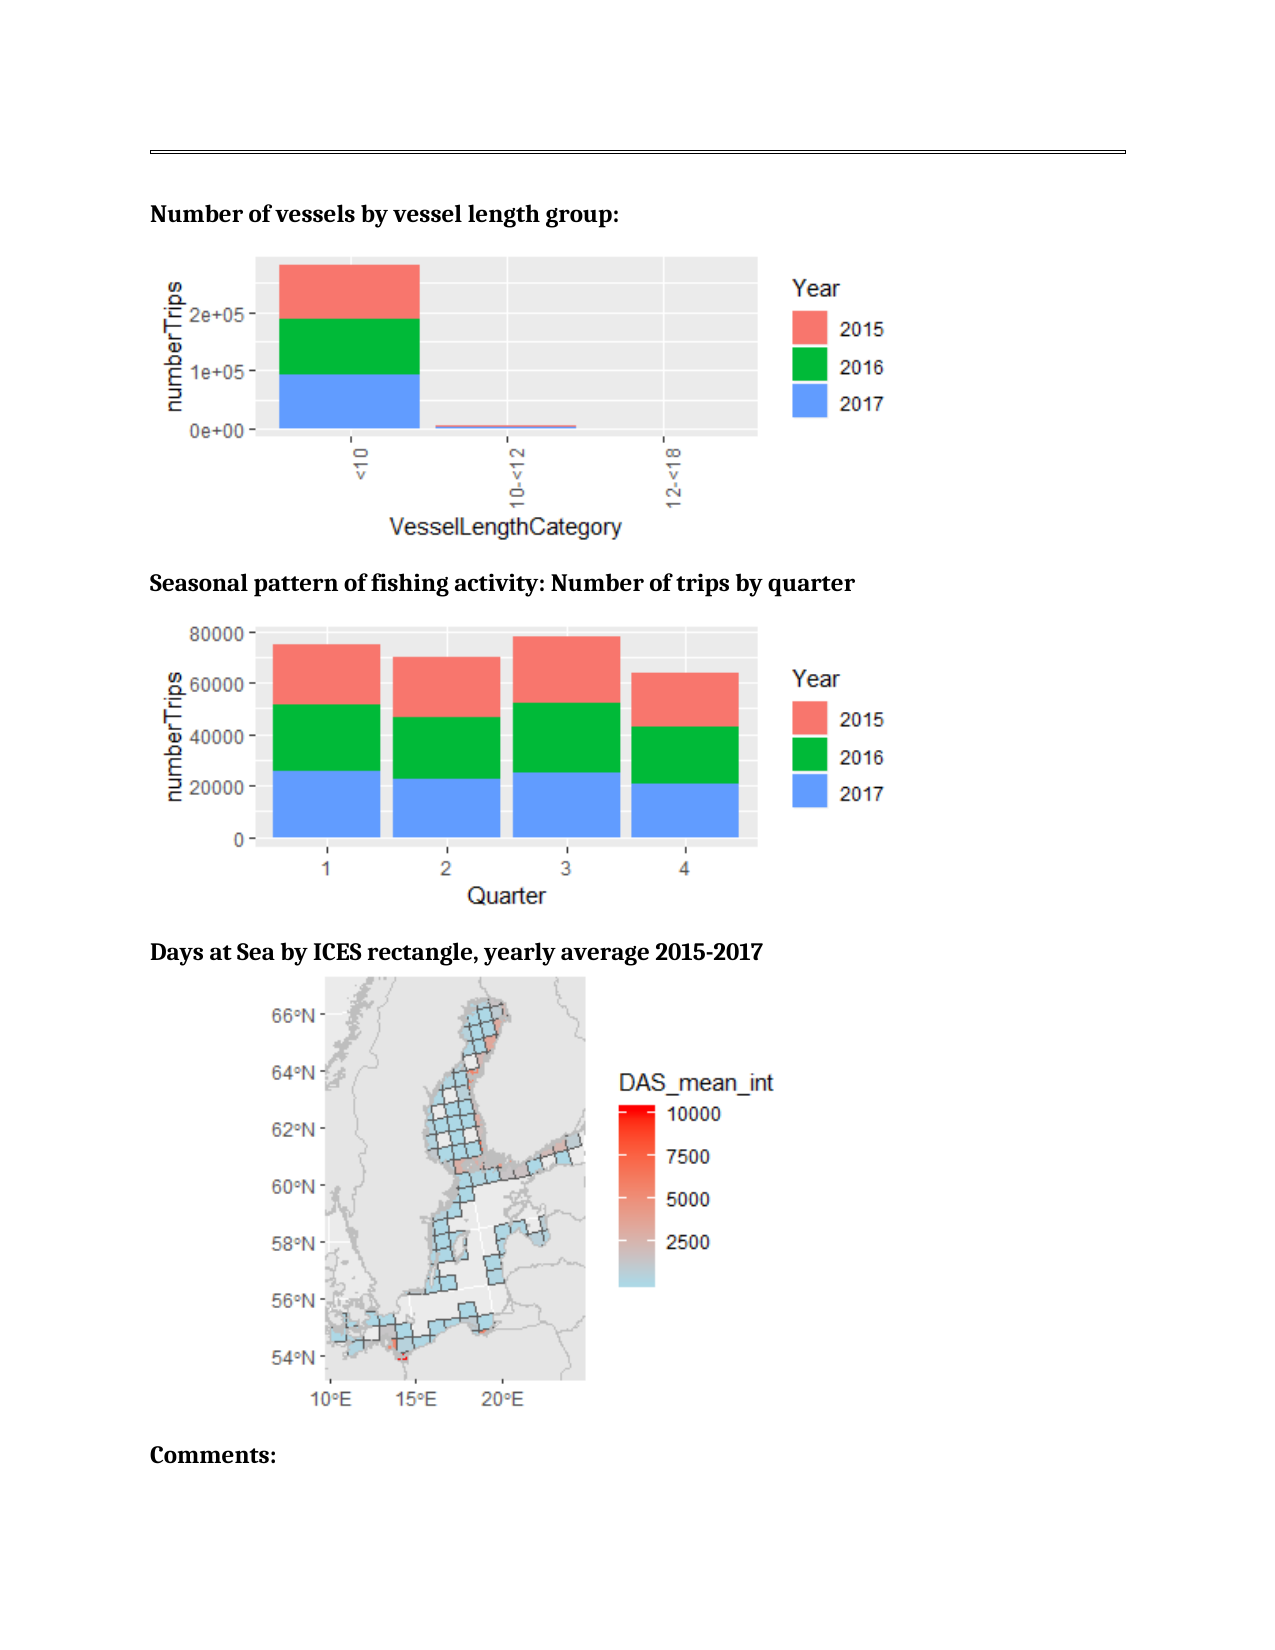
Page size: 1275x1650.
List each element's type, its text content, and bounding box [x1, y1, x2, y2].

text Comments: [150, 1441, 1125, 1469]
text Seasonal pattern of fishing activity: Number of trips by quarter [150, 569, 1125, 598]
picture [150, 967, 908, 1422]
picture [150, 247, 908, 551]
picture [150, 616, 908, 920]
text Number of vessels by vessel length group: [150, 199, 1125, 228]
